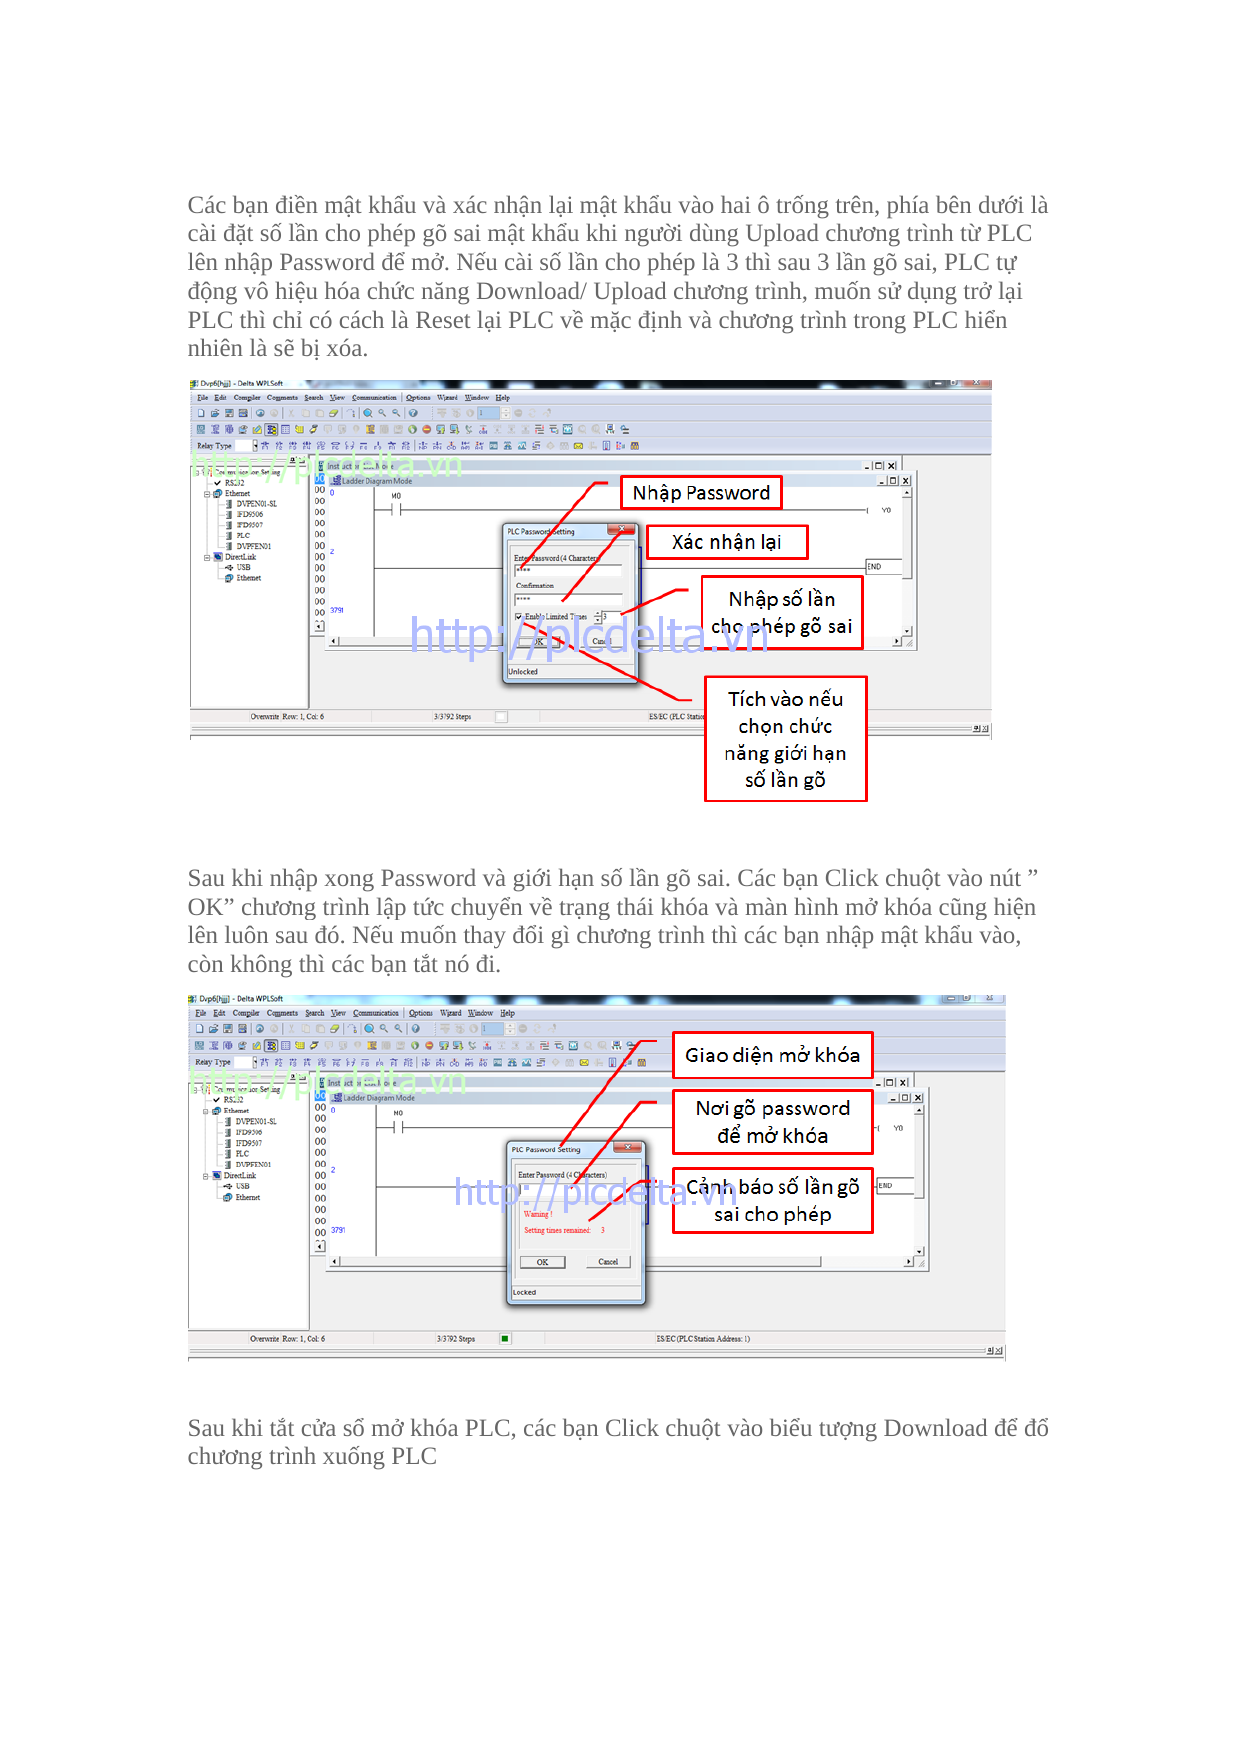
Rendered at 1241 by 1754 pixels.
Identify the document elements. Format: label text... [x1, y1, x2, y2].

text Sau khi nhập xong Password và giới hạn số lần gõ sai. Các bạn Click chuột vào nút ” OK” chương trình lập tức chuyển về trạng thái khóa và màn hình mở khóa cũng hiện lên luôn sau đó. Nếu muốn thay đổi gì chương trình thì các bạn nhập mật khẩu vào, còn không thì các bạn tắt nó đi. [501, 863, 1053, 978]
picture [187, 373, 997, 852]
picture [187, 988, 1008, 1362]
text Sau khi tắt cửa sổ mở khóa PLC, các bạn Click chuột vào biểu tượng Download để đổ chương trình xuống PLC [437, 1413, 1053, 1470]
text Các bạn điền mật khẩu và xác nhận lại mật khẩu vào hai ô trống trên, phía bên dưới là cài đặt số lần cho phép gõ sai mật khẩu khi người dùng Upload chương trình từ PLC lên nhập Password để mở. Nếu cài số lần cho phép là 3 thì sau 3 lần gõ sai, PLC tự động vô hiệu hóa chức năng Download/ Upload chương trình, muốn sử dụng trở lại PLC thì chỉ có cách là Reset lại PLC về mặc định và chương trình trong PLC hiển nhiên là sẽ bị xóa. [187, 190, 1053, 362]
